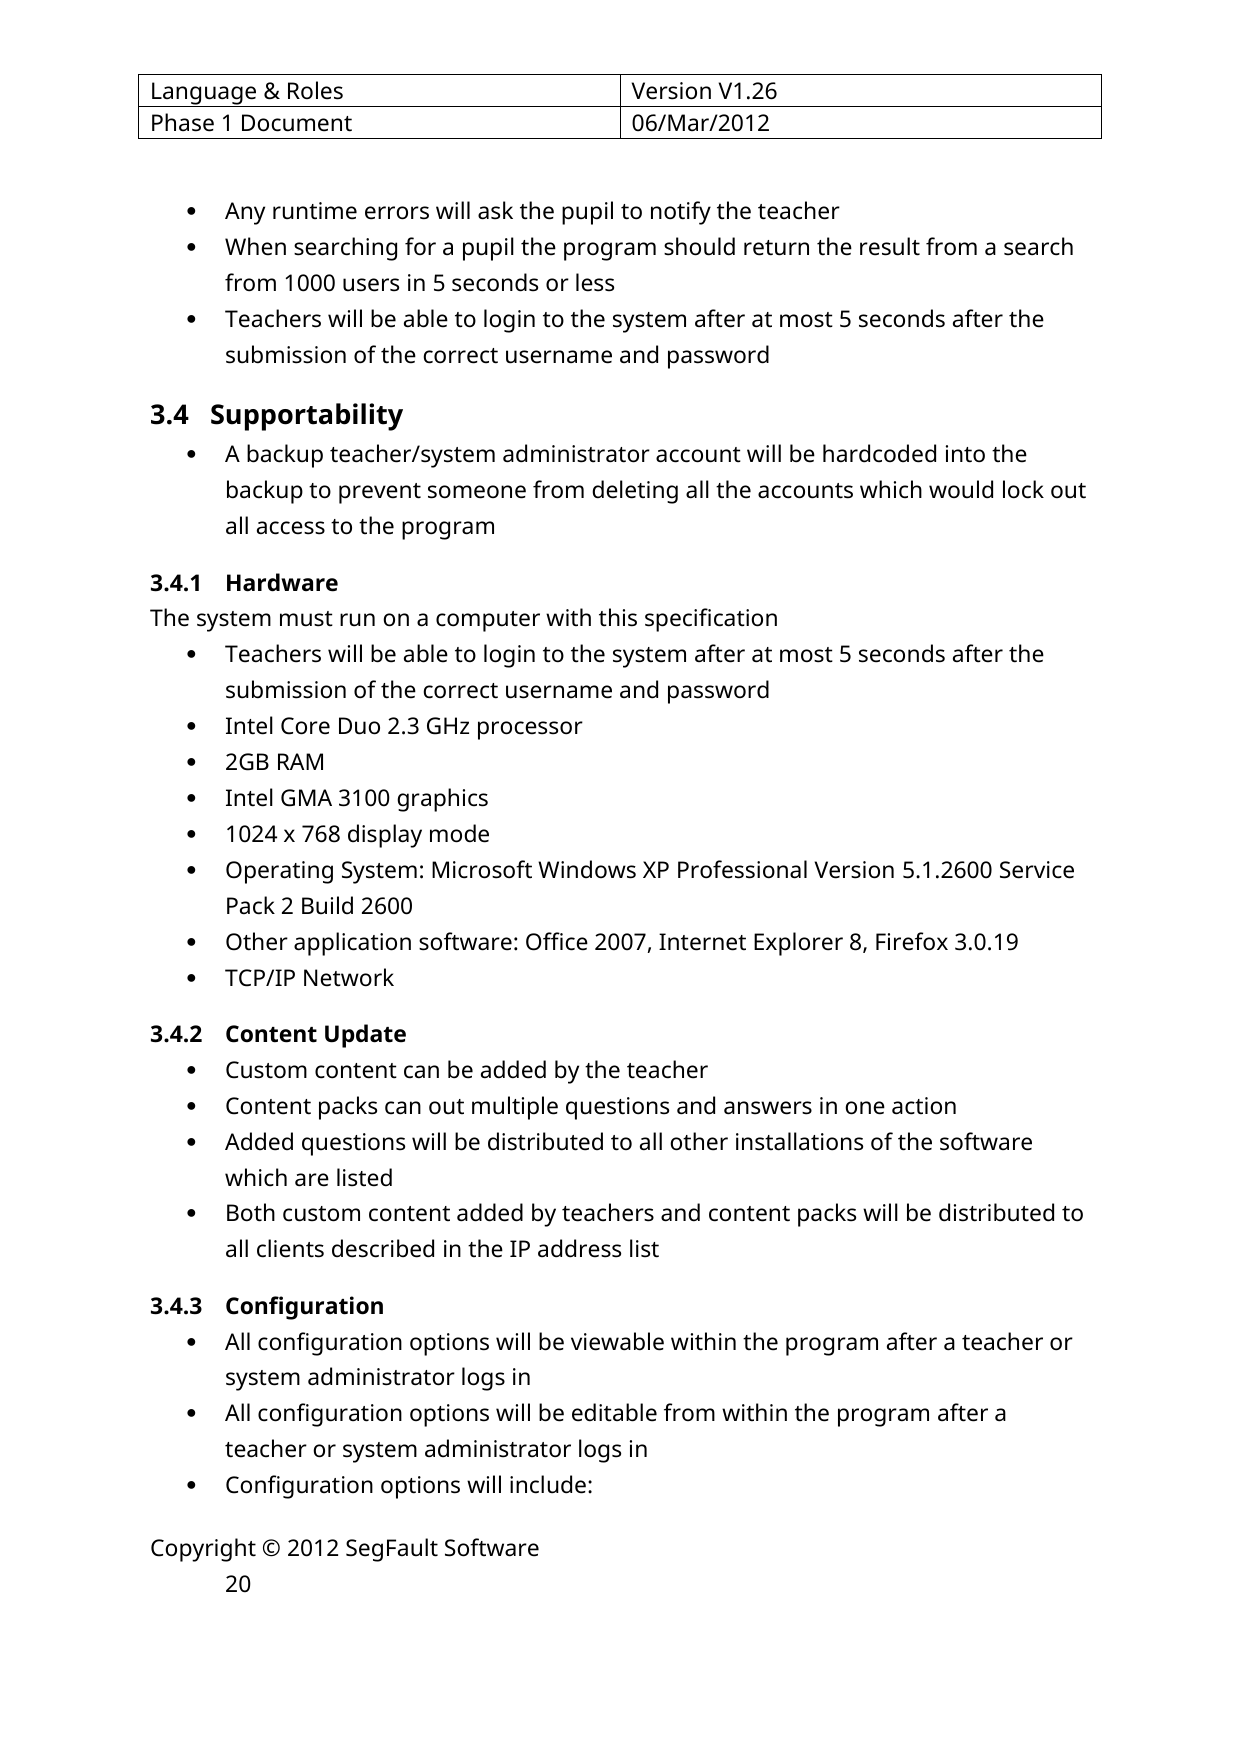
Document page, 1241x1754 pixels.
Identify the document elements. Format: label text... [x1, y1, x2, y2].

list Configuration options will include: [187, 1469, 1090, 1500]
list A backup teacher/system administrator account will be hardcoded into the backup to prevent someone from deleting all the accounts which would lock out all access to the program [187, 438, 1090, 541]
subtitle Supportability [150, 396, 1090, 433]
subtitle Configuration [150, 1290, 1090, 1321]
list All configuration options will be editable from within the program after a teacher or system administrator logs in [187, 1397, 1090, 1464]
list Custom content can be added by the teacher [187, 1054, 1090, 1085]
list Intel Core Duo 2.3 GHz processor [187, 710, 1090, 741]
list Intel GMA 3100 graphics [187, 782, 1090, 813]
text The system must run on a computer with this specification [150, 602, 1090, 633]
list Other application software: Office 2007, Internet Explorer 8, Firefox 3.0.19 [187, 926, 1090, 957]
list Teachers will be able to login to the system after at most 5 seconds after the submission of the correct username and password [187, 638, 1090, 705]
list Any runtime errors will ask the pupil to notify the teacher [187, 195, 1090, 227]
list TCP/IP Network [187, 962, 1090, 993]
subtitle Content Update [150, 1018, 1090, 1049]
list 1024 x 768 display mode [187, 818, 1090, 849]
list Operating System: Microsoft Windows XP Professional Version 5.1.2600 Service Pack 2 Build 2600 [187, 854, 1090, 921]
list Added questions will be distributed to all other installations of the software which are listed [187, 1126, 1090, 1193]
list Teachers will be able to login to the system after at most 5 seconds after the submission of the correct username and password [187, 303, 1090, 370]
list Both custom content added by teachers and content packs will be distributed to all clients described in the IP address list [187, 1197, 1090, 1264]
list When searching for a pupil the program should return the result from a search from 1000 users in 5 seconds or less [187, 231, 1090, 298]
list Content packs can out multiple questions and answers in one action [187, 1089, 1090, 1121]
list All configuration options will be viewable within the program after a teacher or system administrator logs in [187, 1325, 1090, 1393]
list 2GB RAM [187, 746, 1090, 777]
subtitle Hardware [150, 567, 1090, 598]
